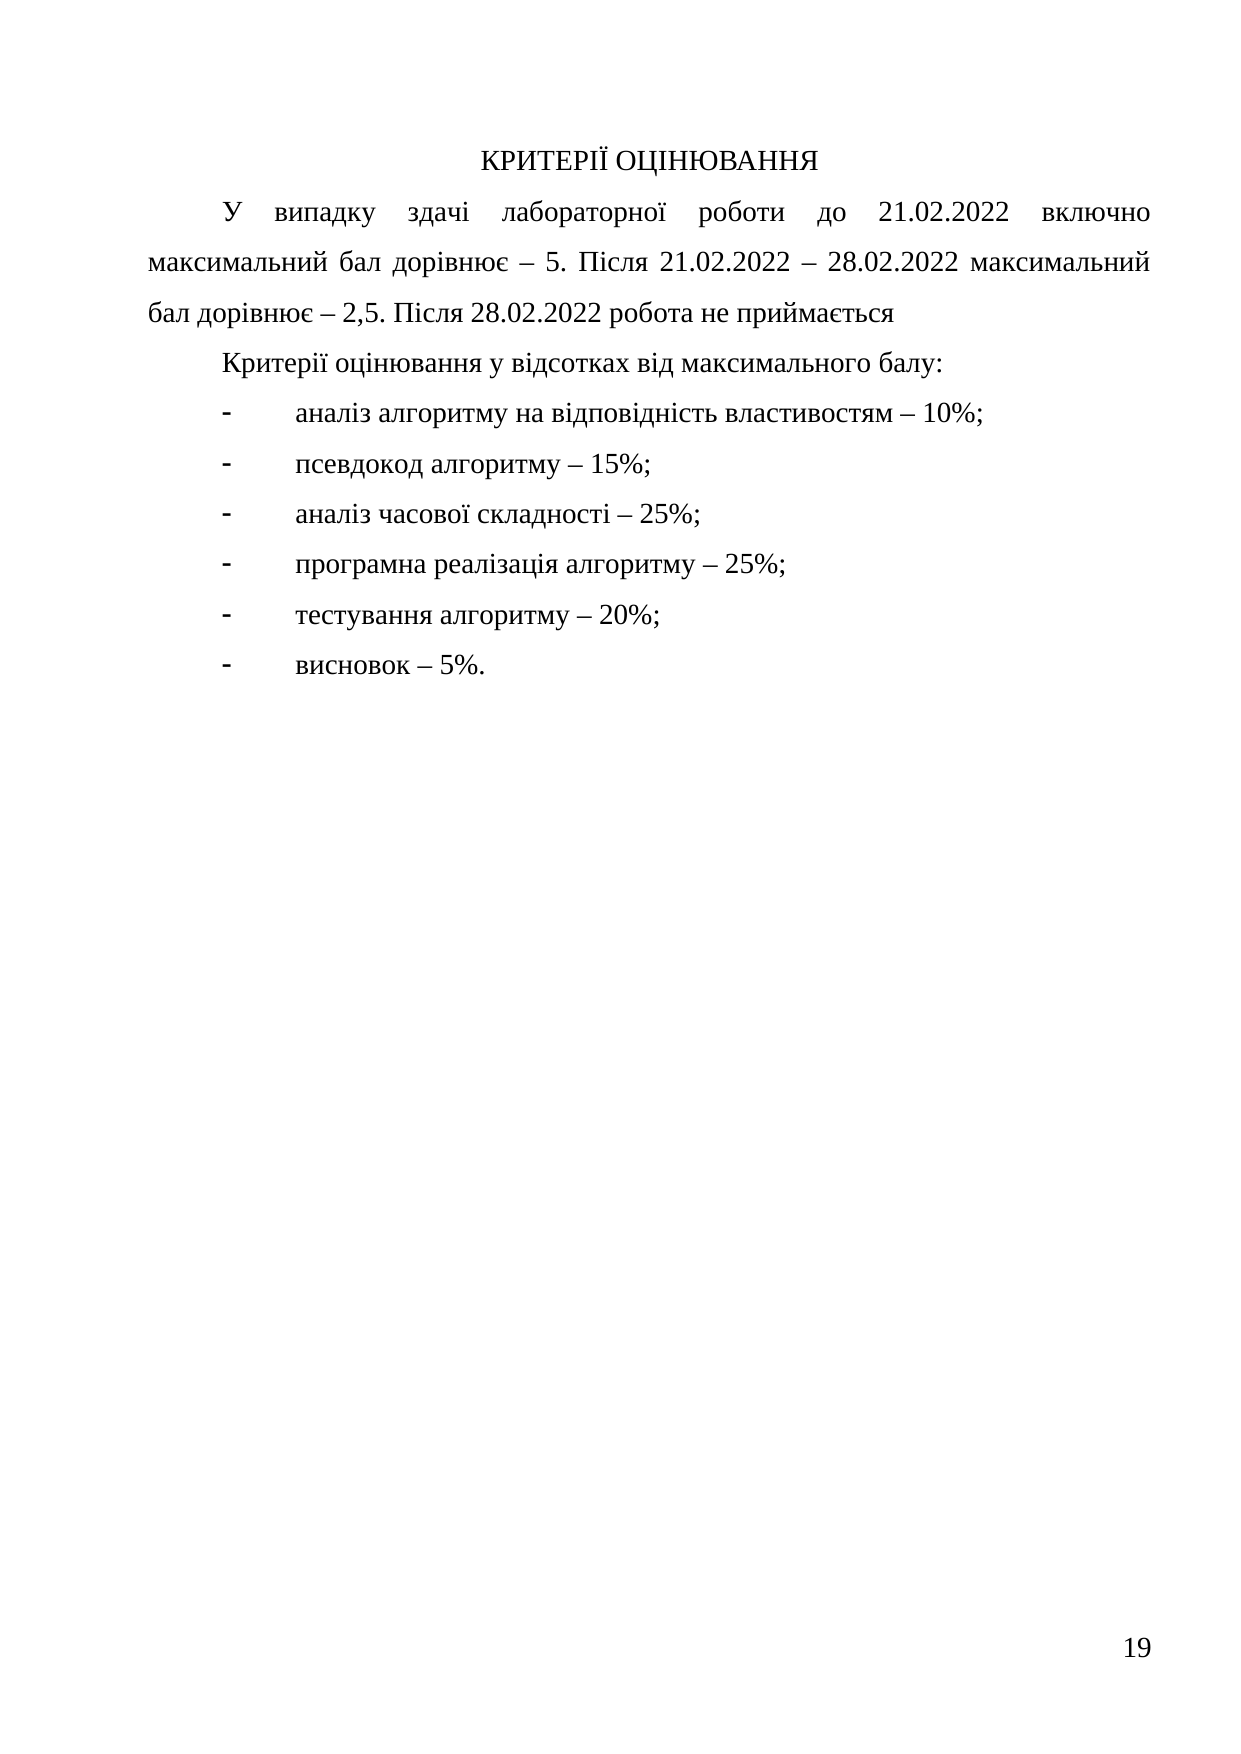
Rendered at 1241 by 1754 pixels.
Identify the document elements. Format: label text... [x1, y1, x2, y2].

list аналіз часової складності – 25%; [222, 496, 1152, 530]
list висновок – 5%. [222, 647, 1152, 681]
text Критерії оцінювання у відсотках від максимального балу: [148, 345, 1152, 379]
list тестування алгоритму – 20%; [222, 597, 1152, 631]
text Критерії оцінювання [148, 143, 1152, 177]
text У випадку здачі лабораторної роботи до 21.02.2022 включно максимальний бал дорівнює – 5. Після 21.02.2022 – 28.02.2022 максимальний бал дорівнює – 2,5. Після 28.02.2022 робота не приймається [148, 194, 1152, 328]
list аналіз алгоритму на відповідність властивостям – 10%; [222, 395, 1152, 429]
list програмна реалізація алгоритму – 25%; [222, 547, 1152, 580]
list псевдокод алгоритму – 15%; [222, 446, 1152, 479]
